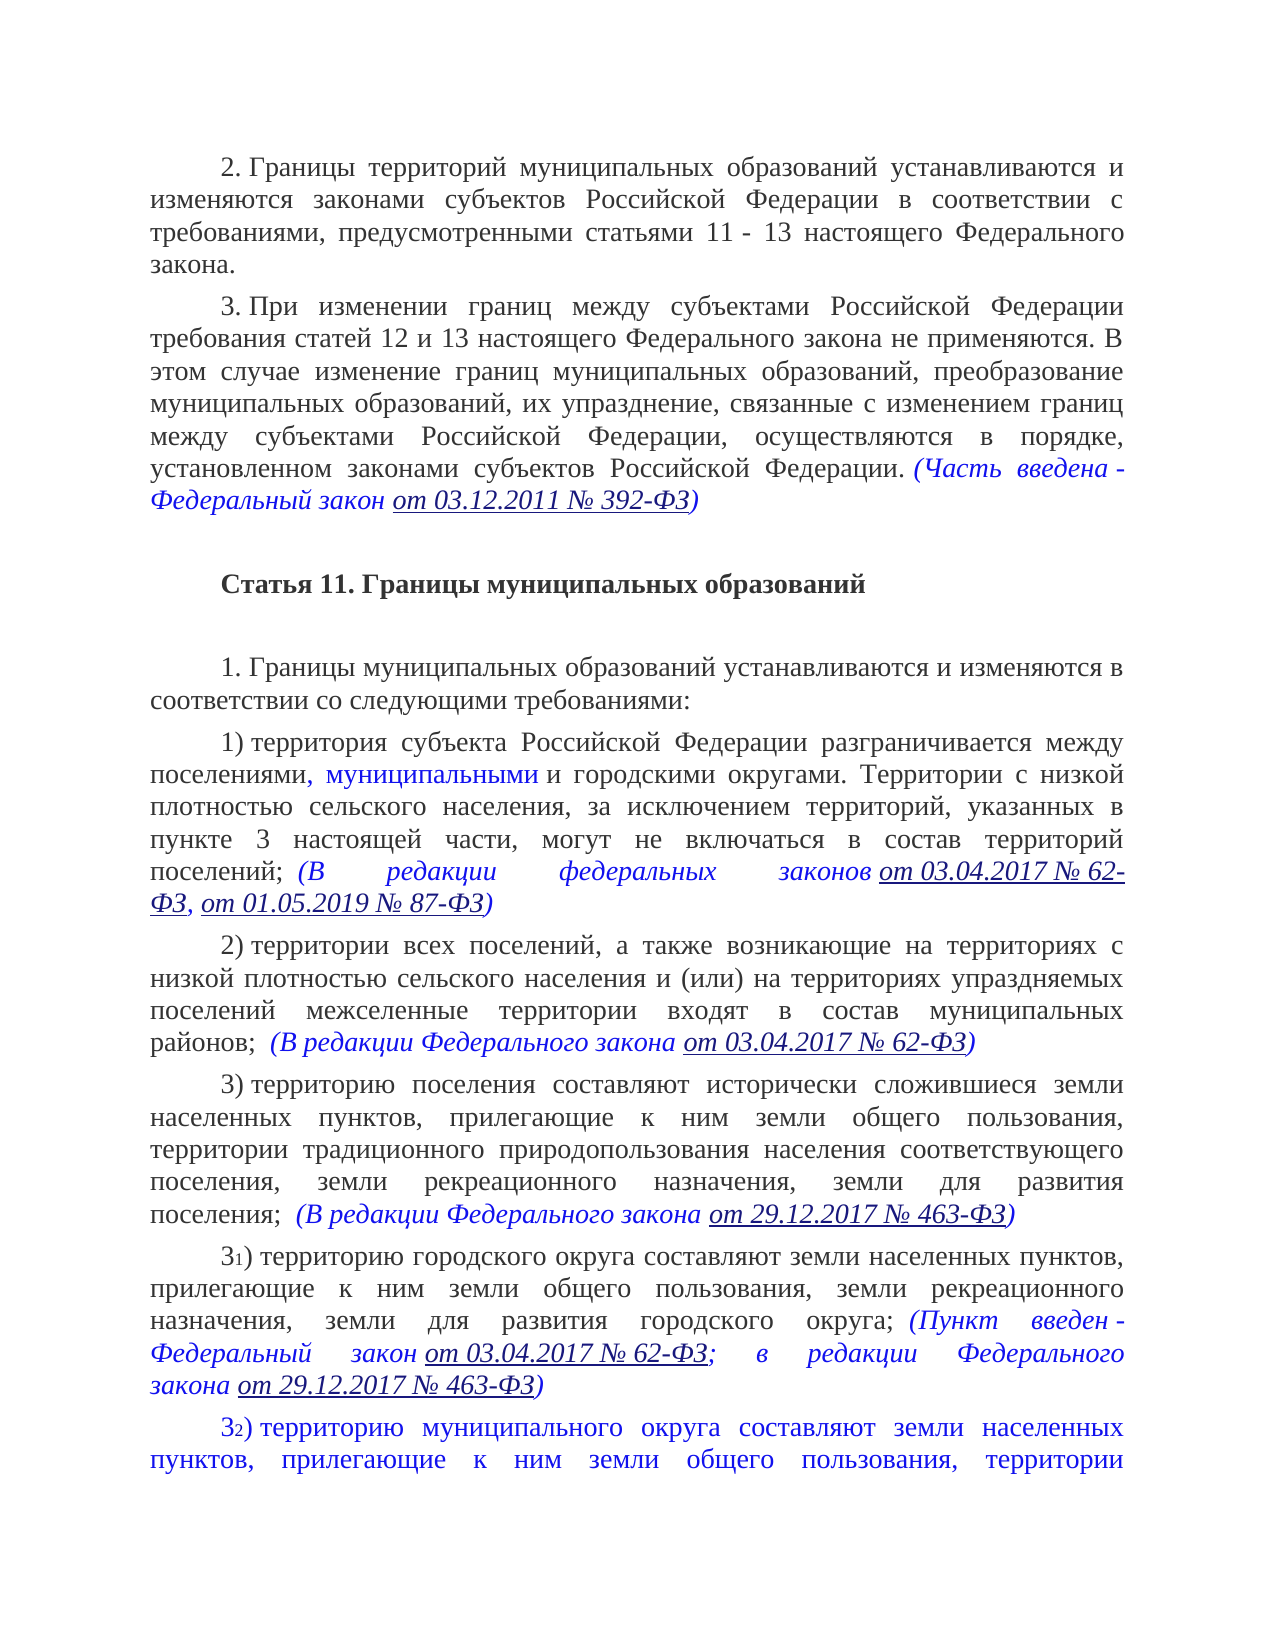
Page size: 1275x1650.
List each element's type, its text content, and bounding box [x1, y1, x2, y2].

text 2) территории всех поселений, а также возникающие на территориях с низкой плотностью сельского населения и (или) на территориях упраздняемых поселений межселенные территории входят в состав муниципальных районов; (В редакции Федерального закона от 03.04.2017 № 62-ФЗ) [150, 928, 1125, 1058]
text 1) территория субъекта Российской Федерации разграничивается между поселениями, муниципальными и городскими округами. Территории с низкой плотностью сельского населения, за исключением территорий, указанных в пункте 3 настоящей части, могут не включаться в состав территорий поселений; (В редакции федеральных законов от 03.04.2017 № 62-ФЗ, от 01.05.2019 № 87-ФЗ) [150, 724, 1125, 919]
text 2. Границы территорий муниципальных образований устанавливаются и изменяются законами субъектов Российской Федерации в соответствии с требованиями, предусмотренными статьями 11 - 13 настоящего Федерального закона. [150, 150, 1125, 279]
text 31) территорию городского округа составляют земли населенных пунктов, прилегающие к ним земли общего пользования, земли рекреационного назначения, земли для развития городского округа; (Пункт введен - Федеральный закон от 03.04.2017 № 62-ФЗ; в редакции Федерального закона от 29.12.2017 № 463-ФЗ) [150, 1239, 1125, 1401]
text 3) территорию поселения составляют исторически сложившиеся земли населенных пунктов, прилегающие к ним земли общего пользования, территории традиционного природопользования населения соответствующего поселения, земли рекреационного назначения, земли для развития поселения; (В редакции Федерального закона от 29.12.2017 № 463-ФЗ) [150, 1067, 1125, 1229]
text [150, 1410, 1125, 1475]
text Статья 11. Границы муниципальных образований [220, 567, 1125, 599]
text 1. Границы муниципальных образований устанавливаются и изменяются в соответствии со следующими требованиями: [150, 650, 1125, 715]
text 3. При изменении границ между субъектами Российской Федерации требования статей 12 и 13 настоящего Федерального закона не применяются. В этом случае изменение границ муниципальных образований, преобразование муниципальных образований, их упразднение, связанные с изменением границ между субъектами Российской Федерации, осуществляются в порядке, установленном законами субъектов Российской Федерации. (Часть введена - Федеральный закон от 03.12.2011 № 392-ФЗ) [150, 289, 1125, 516]
